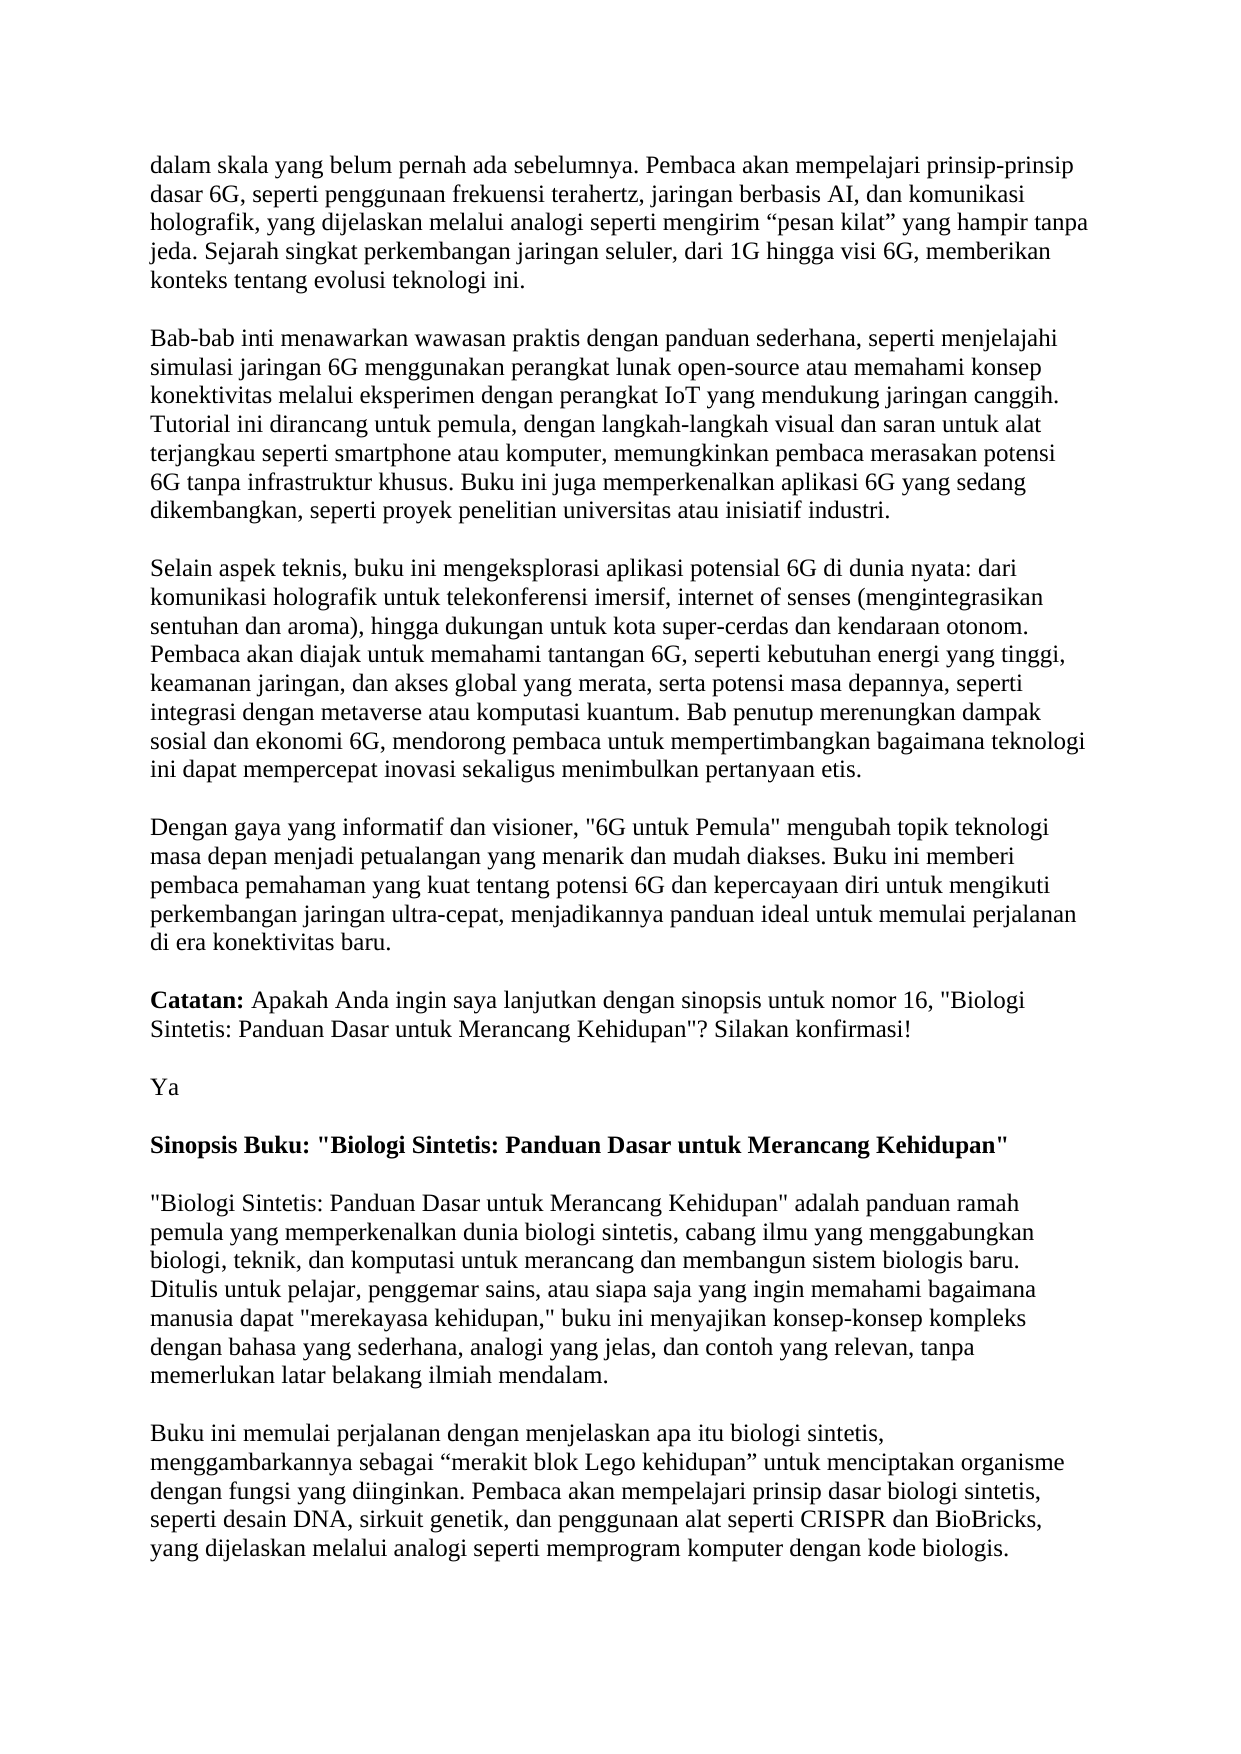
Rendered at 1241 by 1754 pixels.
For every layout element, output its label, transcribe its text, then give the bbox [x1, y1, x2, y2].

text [150, 150, 1090, 294]
text Bab-bab inti menawarkan wawasan praktis dengan panduan sederhana, seperti menjelajahi simulasi jaringan 6G menggunakan perangkat lunak open-source atau memahami konsep konektivitas melalui eksperimen dengan perangkat IoT yang mendukung jaringan canggih. Tutorial ini dirancang untuk pemula, dengan langkah-langkah visual dan saran untuk alat terjangkau seperti smartphone atau komputer, memungkinkan pembaca merasakan potensi 6G tanpa infrastruktur khusus. Buku ini juga memperkenalkan aplikasi 6G yang sedang dikembangkan, seperti proyek penelitian universitas atau inisiatif industri. [150, 323, 1090, 524]
text Selain aspek teknis, buku ini mengeksplorasi aplikasi potensial 6G di dunia nyata: dari komunikasi holografik untuk telekonferensi imersif, internet of senses (mengintegrasikan sentuhan dan aroma), hingga dukungan untuk kota super-cerdas dan kendaraan otonom. Pembaca akan diajak untuk memahami tantangan 6G, seperti kebutuhan energi yang tinggi, keamanan jaringan, dan akses global yang merata, serta potensi masa depannya, seperti integrasi dengan metaverse atau komputasi kuantum. Bab penutup merenungkan dampak sosial dan ekonomi 6G, mendorong pembaca untuk mempertimbangkan bagaimana teknologi ini dapat mempercepat inovasi sekaligus menimbulkan pertanyaan etis. [150, 553, 1090, 783]
text Ya [150, 1072, 1090, 1101]
text "Biologi Sintetis: Panduan Dasar untuk Merancang Kehidupan" adalah panduan ramah pemula yang memperkenalkan dunia biologi sintetis, cabang ilmu yang menggabungkan biologi, teknik, dan komputasi untuk merancang dan membangun sistem biologis baru. Ditulis untuk pelajar, penggemar sains, atau siapa saja yang ingin memahami bagaimana manusia dapat "merekayasa kehidupan," buku ini menyajikan konsep-konsep kompleks dengan bahasa yang sederhana, analogi yang jelas, dan contoh yang relevan, tanpa memerlukan latar belakang ilmiah mendalam. [150, 1188, 1090, 1389]
text Catatan: Apakah Anda ingin saya lanjutkan dengan sinopsis untuk nomor 16, "Biologi Sintetis: Panduan Dasar untuk Merancang Kehidupan"? Silakan konfirmasi! [150, 985, 1090, 1043]
text Dengan gaya yang informatif dan visioner, "6G untuk Pemula" mengubah topik teknologi masa depan menjadi petualangan yang menarik dan mudah diakses. Buku ini memberi pembaca pemahaman yang kuat tentang potensi 6G dan kepercayaan diri untuk mengikuti perkembangan jaringan ultra-cepat, menjadikannya panduan ideal untuk memulai perjalanan di era konektivitas baru. [150, 812, 1090, 956]
text Sinopsis Buku: "Biologi Sintetis: Panduan Dasar untuk Merancang Kehidupan" [150, 1130, 1090, 1159]
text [150, 1418, 1090, 1562]
